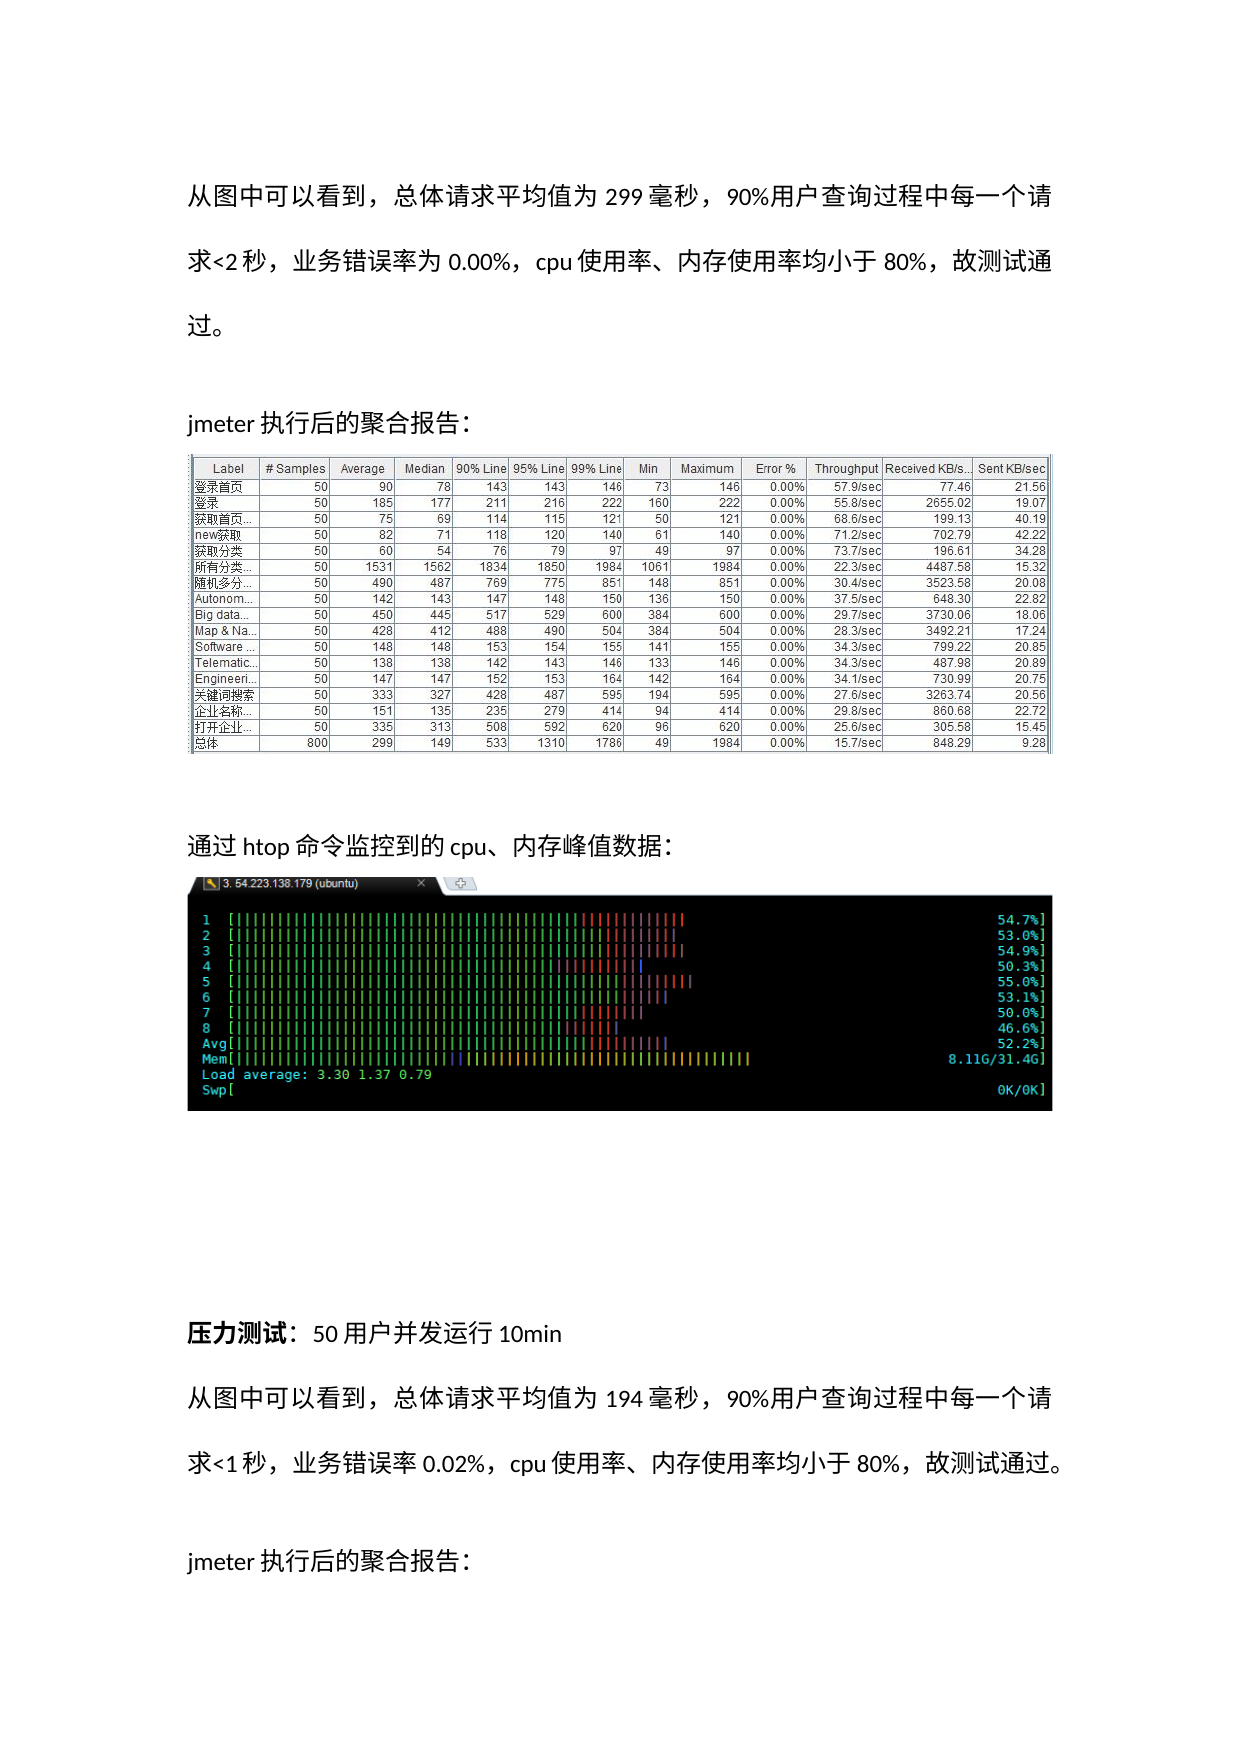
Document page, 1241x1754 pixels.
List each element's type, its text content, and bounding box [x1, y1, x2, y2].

text 通过htop命令监控到的cpu、内存峰值数据： [187, 812, 1053, 877]
text 从图中可以看到，总体请求平均值为299毫秒，90%用户查询过程中每一个请求<2秒，业务错误率为0.00%，cpu使用率、内存使用率均小于80%，故测试通过。 [187, 162, 1053, 357]
text jmeter执行后的聚合报告： [187, 389, 1053, 454]
text 压力测试：50用户并发运行10min [187, 1299, 1053, 1364]
picture [187, 454, 1053, 754]
text 从图中可以看到，总体请求平均值为194毫秒，90%用户查询过程中每一个请求<1秒，业务错误率0.02%，cpu使用率、内存使用率均小于80%，故测试通过。 [187, 1364, 1053, 1494]
text jmeter执行后的聚合报告： [187, 1494, 1053, 1592]
picture [187, 877, 1053, 1111]
